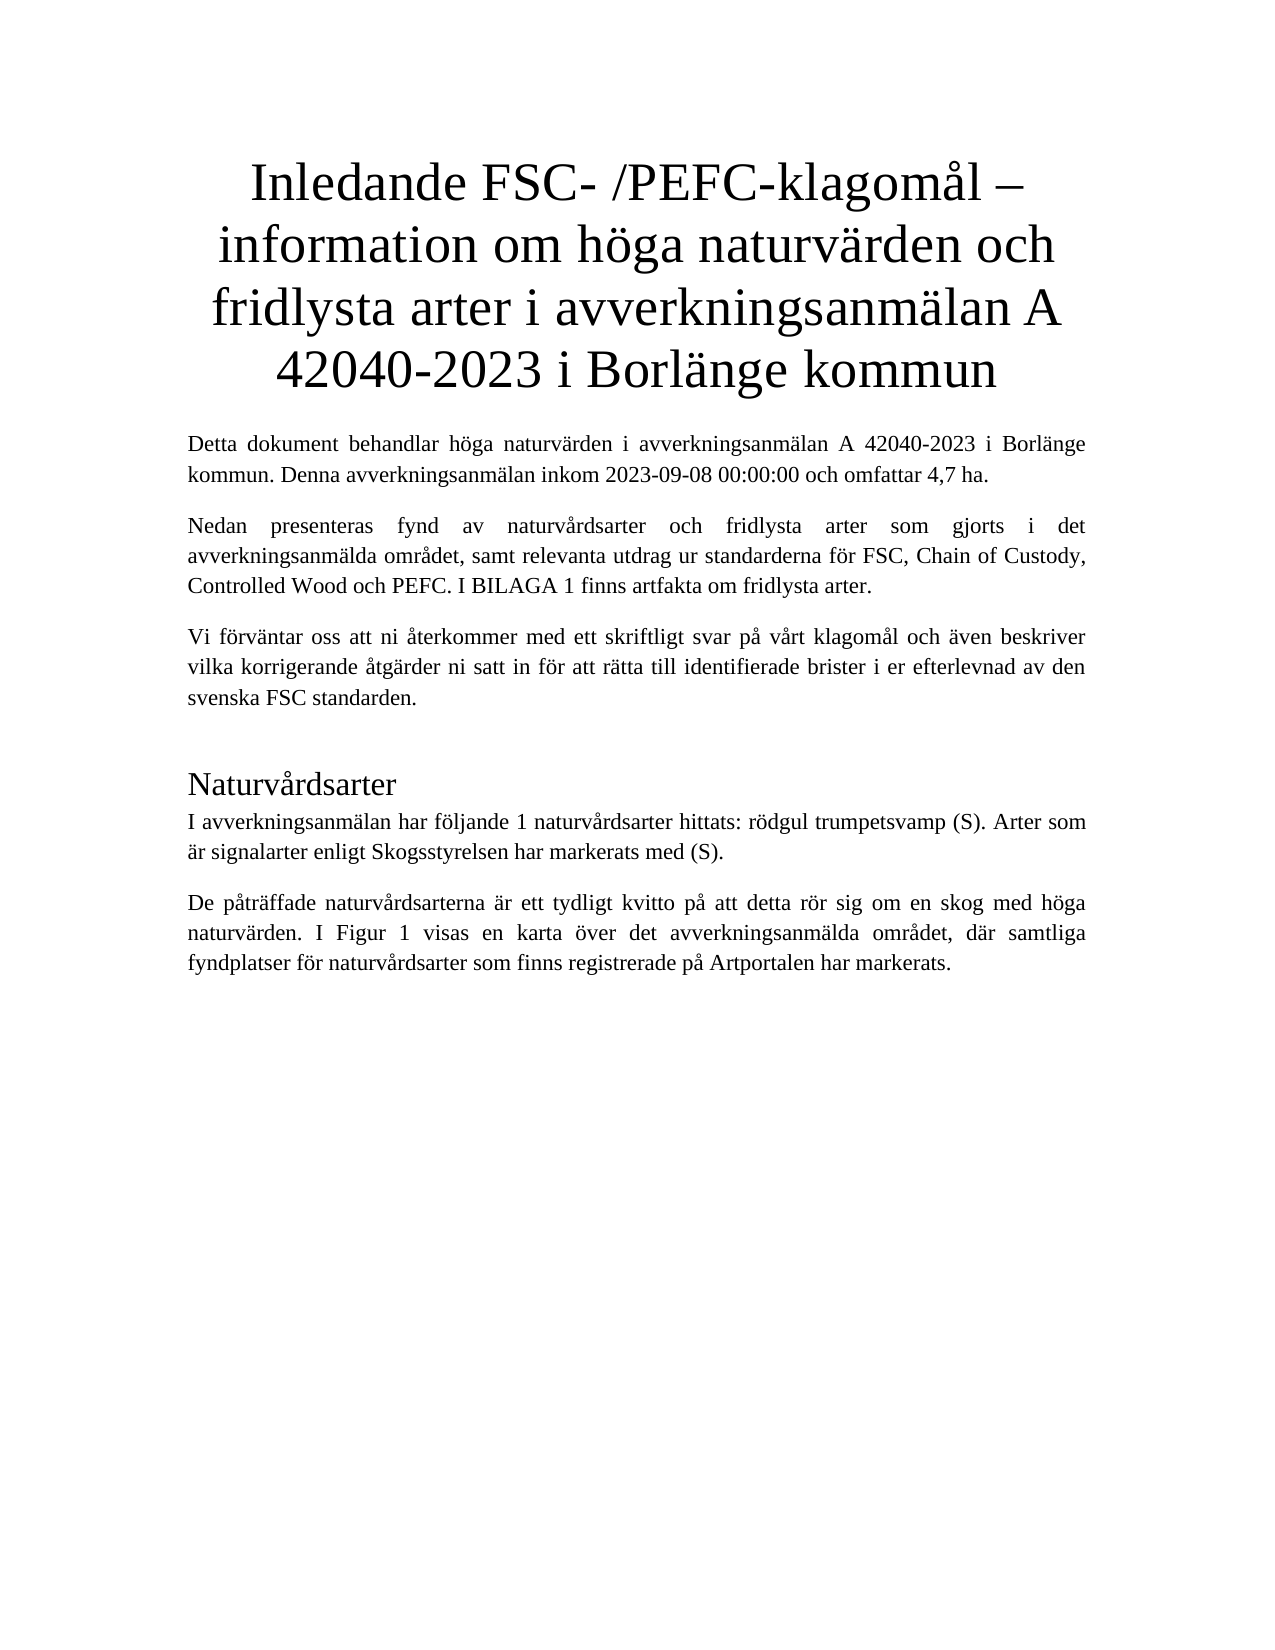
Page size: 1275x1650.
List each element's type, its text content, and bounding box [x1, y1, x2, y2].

text Vi förväntar oss att ni återkommer med ett skriftligt svar på vårt klagomål och även beskriver vilka korrigerande åtgärder ni satt in för att rätta till identifierade brister i er efterlevnad av den svenska FSC standarden. [187, 623, 1087, 710]
text I avverkningsanmälan har följande 1 naturvårdsarter hittats: rödgul trumpetsvamp (S). Arter som är signalarter enligt Skogsstyrelsen har markerats med (S). [187, 808, 1087, 864]
text De påträffade naturvårdsarterna är ett tydligt kvitto på att detta rör sig om en skog med höga naturvärden. I Figur 1 visas en karta över det avverkningsanmälda området, där samtliga fyndplatser för naturvårdsarter som finns registrerade på Artportalen har markerats. [187, 889, 1087, 976]
text Detta dokument behandlar höga naturvärden i avverkningsanmälan A 42040-2023 i Borlänge kommun. Denna avverkningsanmälan inkom 2023-09-08 00:00:00 och omfattar 4,7 ha. [187, 430, 1087, 487]
title Inledande FSC- /PEFC-klagomål – information om höga naturvärden och fridlysta arter i avverkningsanmälan A 42040-2023 i Borlänge kommun [187, 150, 1087, 399]
subtitle Naturvårdsarter [187, 764, 1087, 802]
text Nedan presenteras fynd av naturvårdsarter och fridlysta arter som gjorts i det avverkningsanmälda området, samt relevanta utdrag ur standarderna för FSC, Chain of Custody, Controlled Wood och PEFC. I BILAGA 1 finns artfakta om fridlysta arter. [187, 512, 1087, 598]
